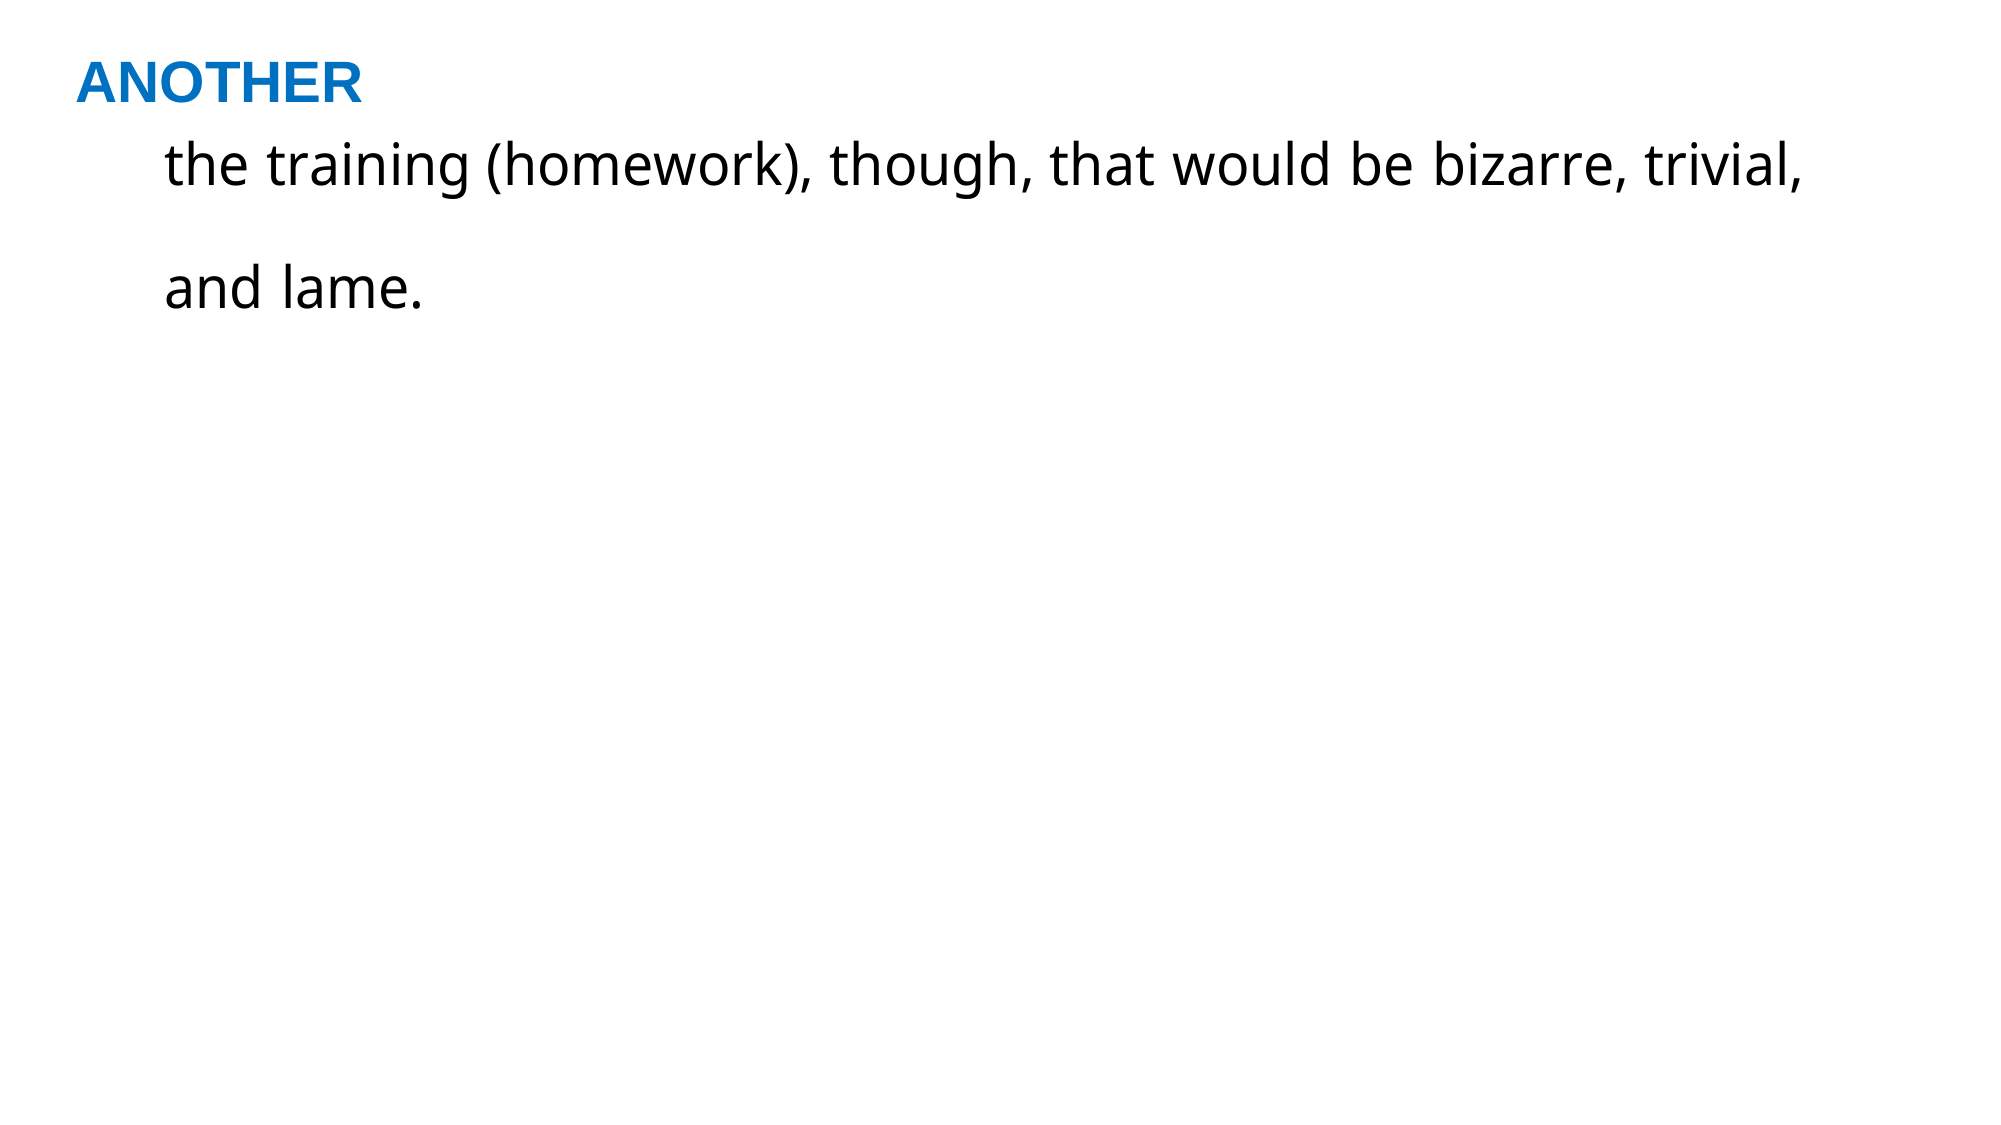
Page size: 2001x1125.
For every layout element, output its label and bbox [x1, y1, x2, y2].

text [164, 123, 1851, 326]
